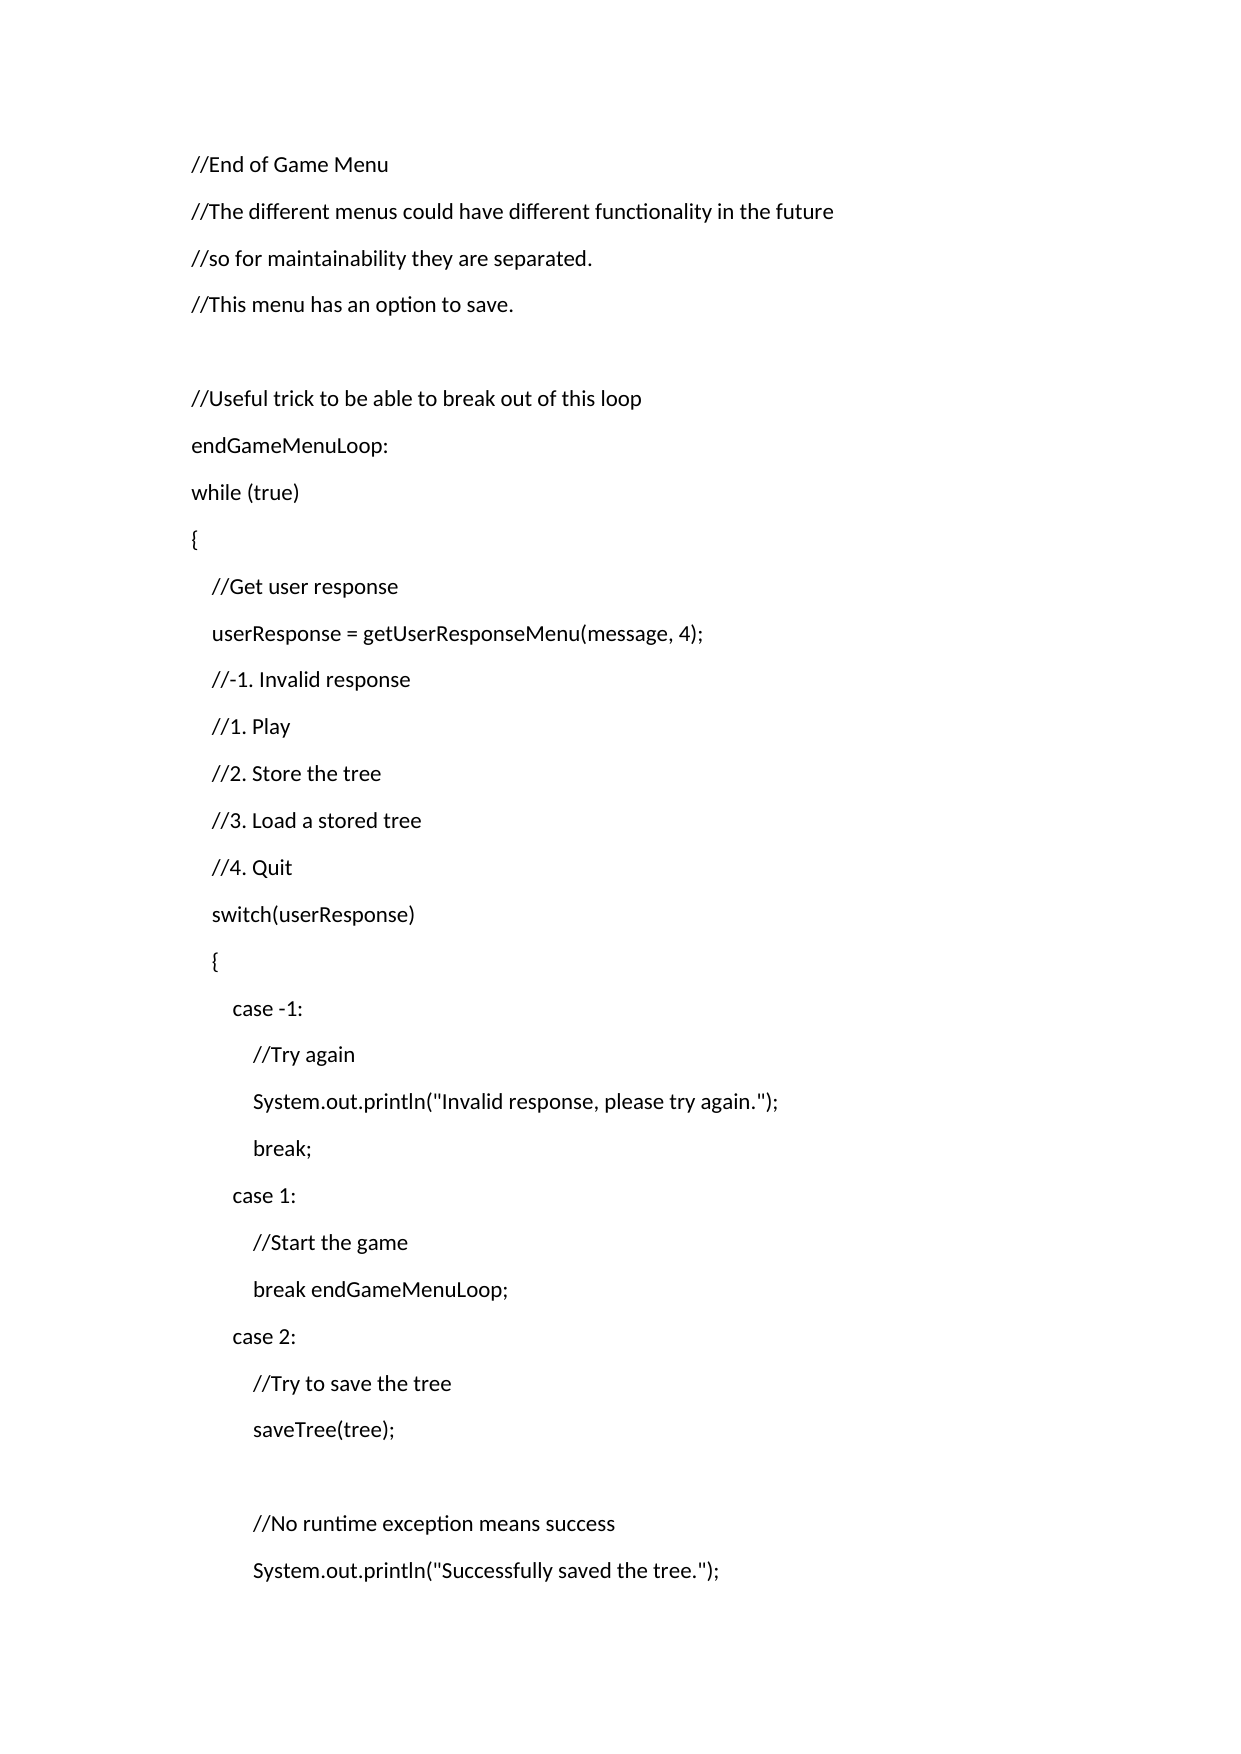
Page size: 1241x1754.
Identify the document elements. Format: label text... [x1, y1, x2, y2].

text //Get user response [150, 572, 1090, 600]
text //This menu has an option to save. [150, 291, 1090, 319]
text saveTree(tree); [150, 1416, 1090, 1444]
text break endGameMenuLoop; [150, 1275, 1090, 1303]
text endGameMenuLoop: [150, 431, 1090, 459]
text userResponse = getUserResponseMenu(message, 4); [150, 619, 1090, 647]
text { [150, 525, 1090, 553]
text //so for maintainability they are separated. [150, 244, 1090, 272]
text case -1: [150, 994, 1090, 1022]
text //-1. Invalid response [150, 666, 1090, 694]
text //The different menus could have different functionality in the future [150, 197, 1090, 225]
text //Try to save the tree [150, 1369, 1090, 1397]
text case 2: [150, 1322, 1090, 1350]
text switch(userResponse) [150, 900, 1090, 928]
text //Try again [150, 1041, 1090, 1069]
text //Start the game [150, 1228, 1090, 1256]
text //2. Store the tree [150, 759, 1090, 787]
text case 1: [150, 1181, 1090, 1209]
text System.out.println("Successfully saved the tree."); [150, 1556, 1090, 1584]
text //End of Game Menu [150, 150, 1090, 178]
text while (true) [150, 478, 1090, 506]
text break; [150, 1134, 1090, 1162]
text //No runtime exception means success [150, 1509, 1090, 1537]
text //4. Quit [150, 853, 1090, 881]
text { [150, 947, 1090, 975]
text System.out.println("Invalid response, please try again."); [150, 1087, 1090, 1116]
text //Useful trick to be able to break out of this loop [150, 384, 1090, 412]
text //3. Load a stored tree [150, 806, 1090, 834]
text //1. Play [150, 712, 1090, 741]
